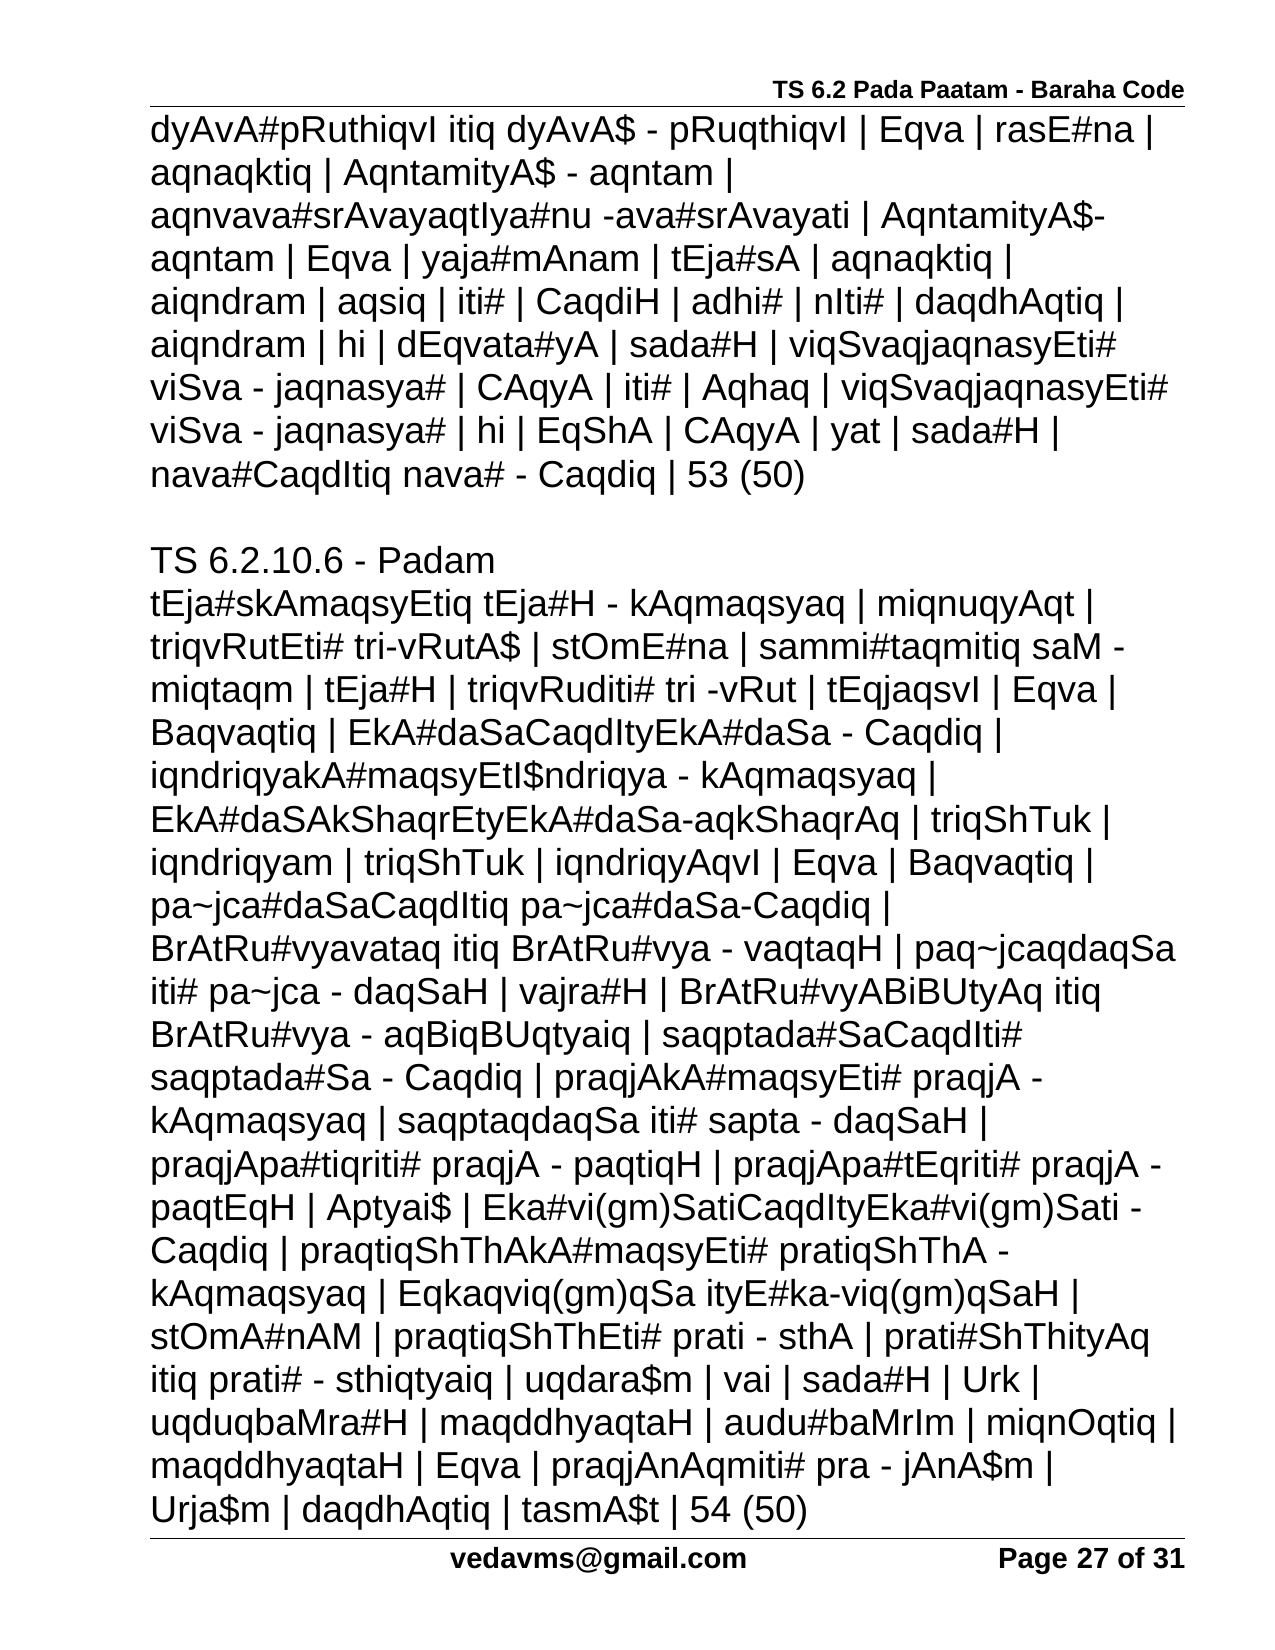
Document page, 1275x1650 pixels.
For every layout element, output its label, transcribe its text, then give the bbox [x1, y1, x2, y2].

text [150, 107, 1185, 495]
text tEja#skAmaqsyEtiq tEja#H - kAqmaqsyaq | miqnuqyAqt | triqvRutEti# tri-vRutA$ | stOmE#na | sammi#taqmitiq saM - miqtaqm | tEja#H | triqvRuditi# tri -vRut | tEqjaqsvI | Eqva | Baqvaqtiq | EkA#daSaCaqdItyEkA#daSa - Caqdiq | iqndriqyakA#maqsyEtI$ndriqya - kAqmaqsyaq | EkA#daSAkShaqrEtyEkA#daSa-aqkShaqrAq | triqShTuk | iqndriqyam | triqShTuk | iqndriqyAqvI | Eqva | Baqvaqtiq | pa~jca#daSaCaqdItiq pa~jca#daSa-Caqdiq | BrAtRu#vyavataq itiq BrAtRu#vya - vaqtaqH | paq~jcaqdaqSa iti# pa~jca - daqSaH | vajra#H | BrAtRu#vyABiBUtyAq itiq BrAtRu#vya - aqBiqBUqtyaiq | saqptada#SaCaqdIti# saqptada#Sa - Caqdiq | praqjAkA#maqsyEti# praqjA - kAqmaqsyaq | saqptaqdaqSa iti# sapta - daqSaH | praqjApa#tiqriti# praqjA - paqtiqH | praqjApa#tEqriti# praqjA - paqtEqH | Aptyai$ | Eka#vi(gm)SatiCaqdItyEka#vi(gm)Sati - Caqdiq | praqtiqShThAkA#maqsyEti# pratiqShThA - kAqmaqsyaq | Eqkaqviq(gm)qSa ityE#ka-viq(gm)qSaH | stOmA#nAM | praqtiqShThEti# prati - sthA | prati#ShThityAq itiq prati# - sthiqtyaiq | uqdara$m | vai | sada#H | Urk | uqduqbaMra#H | maqddhyaqtaH | audu#baMrIm | miqnOqtiq | maqddhyaqtaH | Eqva | praqjAnAqmiti# pra - jAnA$m | Urja$m | daqdhAqtiq | tasmA$t | 54 (50) [150, 581, 1185, 1530]
text TS 6.2.10.6 - Padam [150, 538, 1185, 581]
